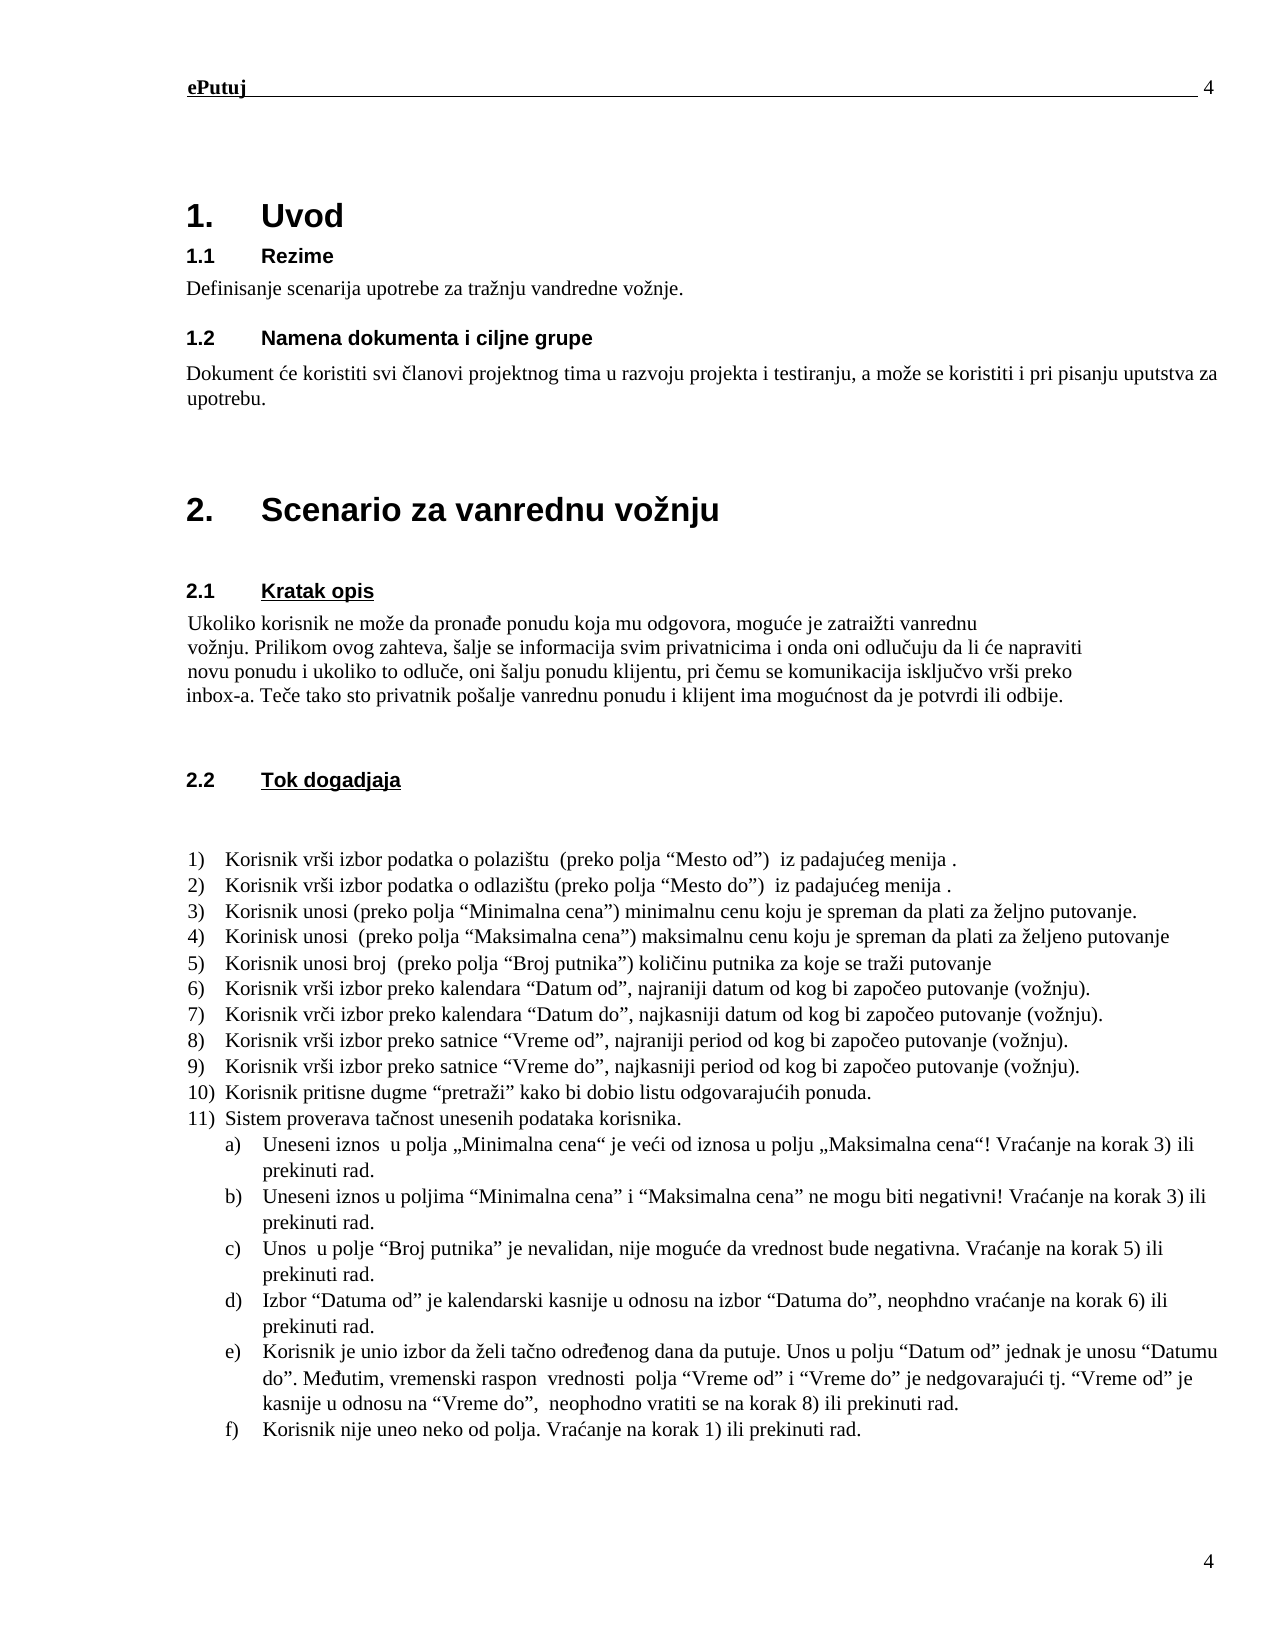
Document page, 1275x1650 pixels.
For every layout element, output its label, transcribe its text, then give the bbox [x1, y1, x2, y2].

subtitle Namena dokumenta i ciljne grupe [186, 326, 1219, 350]
list Korisnik unosi broj (preko polja “Broj putnika”) količinu putnika za koje se traži putovanje [187, 950, 1219, 974]
list Korisnik vrši izbor podatka o polazištu (preko polja “Mesto od”) iz padajućeg menija . [187, 847, 1219, 871]
text novu ponudu i ukoliko to odluče, oni šalju ponudu klijentu, pri čemu se komunikacija isključvo vrši preko [187, 659, 1219, 683]
subtitle Kratak opis [186, 579, 1219, 603]
list Korisnik vrši izbor preko kalendara “Datum od”, najraniji datum od kog bi započeo putovanje (vožnju). [187, 976, 1219, 1000]
text Dokument će koristiti svi članovi projektnog tima u razvoju projekta i testiranju, a može se koristiti i pri pisanju uputstva za upotrebu. [186, 361, 1219, 410]
text Ukoliko korisnik ne može da pronađe ponudu koja mu odgovora, moguće je zatraižti vanrednu [187, 611, 1219, 635]
list Korinisk unosi (preko polja “Maksimalna cena”) maksimalnu cenu koju je spreman da plati za željeno putovanje [187, 924, 1219, 948]
list Korisnik vrši izbor podatka o odlazištu (preko polja “Mesto do”) iz padajućeg menija . [187, 873, 1219, 897]
list Korisnik vrši izbor preko satnice “Vreme do”, najkasniji period od kog bi započeo putovanje (vožnju). [187, 1054, 1219, 1078]
list Korisnik unosi (preko polja “Minimalna cena”) minimalnu cenu koju je spreman da plati za željno putovanje. [187, 898, 1219, 923]
subtitle Scenario za vanrednu vožnju [186, 491, 1219, 529]
list Sistem proverava tačnost unesenih podataka korisnika. [187, 1106, 1219, 1130]
subtitle Rezime [186, 244, 1219, 268]
list Korisnik nije uneo neko od polja. Vraćanje na korak 1) ili prekinuti rad. [225, 1417, 1219, 1441]
list Unos u polje “Broj putnika” je nevalidan, nije moguće da vrednost bude negativna. Vraćanje na korak 5) ili prekinuti rad. [225, 1236, 1219, 1286]
list Korisnik vrši izbor preko satnice “Vreme od”, najraniji period od kog bi započeo putovanje (vožnju). [187, 1028, 1219, 1052]
text inbox-a. Teče tako sto privatnik pošalje vanrednu ponudu i klijent ima mogućnost da je potvrdi ili odbije. [186, 683, 1219, 707]
subtitle Uvod [186, 196, 1219, 235]
subtitle Tok dogadjaja [186, 768, 1219, 792]
list Uneseni iznos u polja „Minimalna cena“ je veći od iznosa u polju „Maksimalna cena“! Vraćanje na korak 3) ili prekinuti rad. [225, 1132, 1219, 1182]
text vožnju. Prilikom ovog zahteva, šalje se informacija svim privatnicima i onda oni odlučuju da li će napraviti [187, 635, 1219, 659]
list Korisnik pritisne dugme “pretraži” kako bi dobio listu odgovarajućih ponuda. [187, 1080, 1219, 1104]
text Definisanje scenarija upotrebe za tražnju vandredne vožnje. [186, 276, 1219, 300]
list Uneseni iznos u poljima “Minimalna cena” i “Maksimalna cena” ne mogu biti negativni! Vraćanje na korak 3) ili prekinuti rad. [225, 1184, 1219, 1234]
list Korisnik vrči izbor preko kalendara “Datum do”, najkasniji datum od kog bi započeo putovanje (vožnju). [187, 1002, 1219, 1026]
list Izbor “Datuma od” je kalendarski kasnije u odnosu na izbor “Datuma do”, neophdno vraćanje na korak 6) ili prekinuti rad. [225, 1288, 1219, 1338]
list Korisnik je unio izbor da želi tačno određenog dana da putuje. Unos u polju “Datum od” jednak je unosu “Datumu do”. Međutim, vremenski raspon vrednosti polja “Vreme od” i “Vreme do” je nedgovarajući tj. “Vreme od” je kasnije u odnosu na “Vreme do”, neophodno vratiti se na korak 8) ili prekinuti rad. [225, 1339, 1219, 1415]
